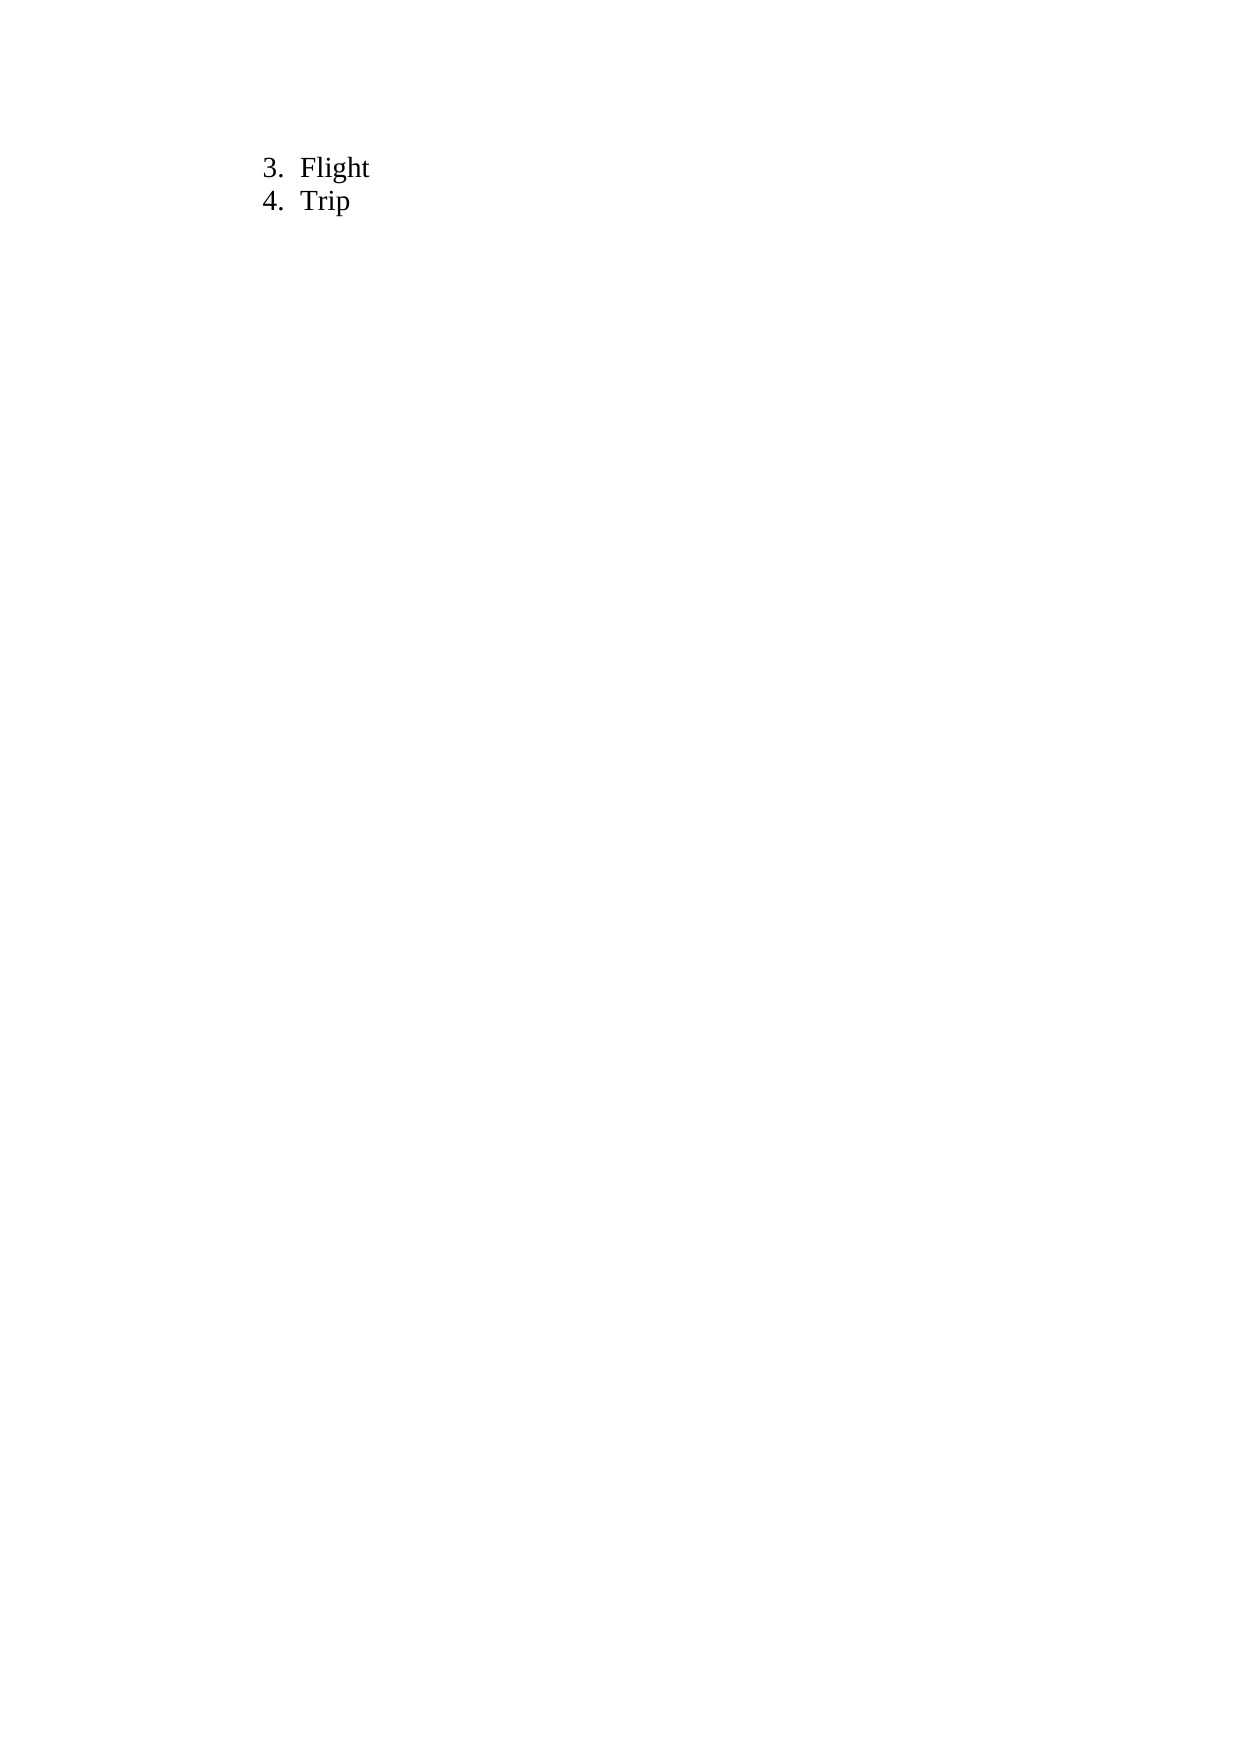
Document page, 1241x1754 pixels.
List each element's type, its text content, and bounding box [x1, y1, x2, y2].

list Flight [262, 150, 1053, 183]
list Trip [262, 183, 1053, 217]
